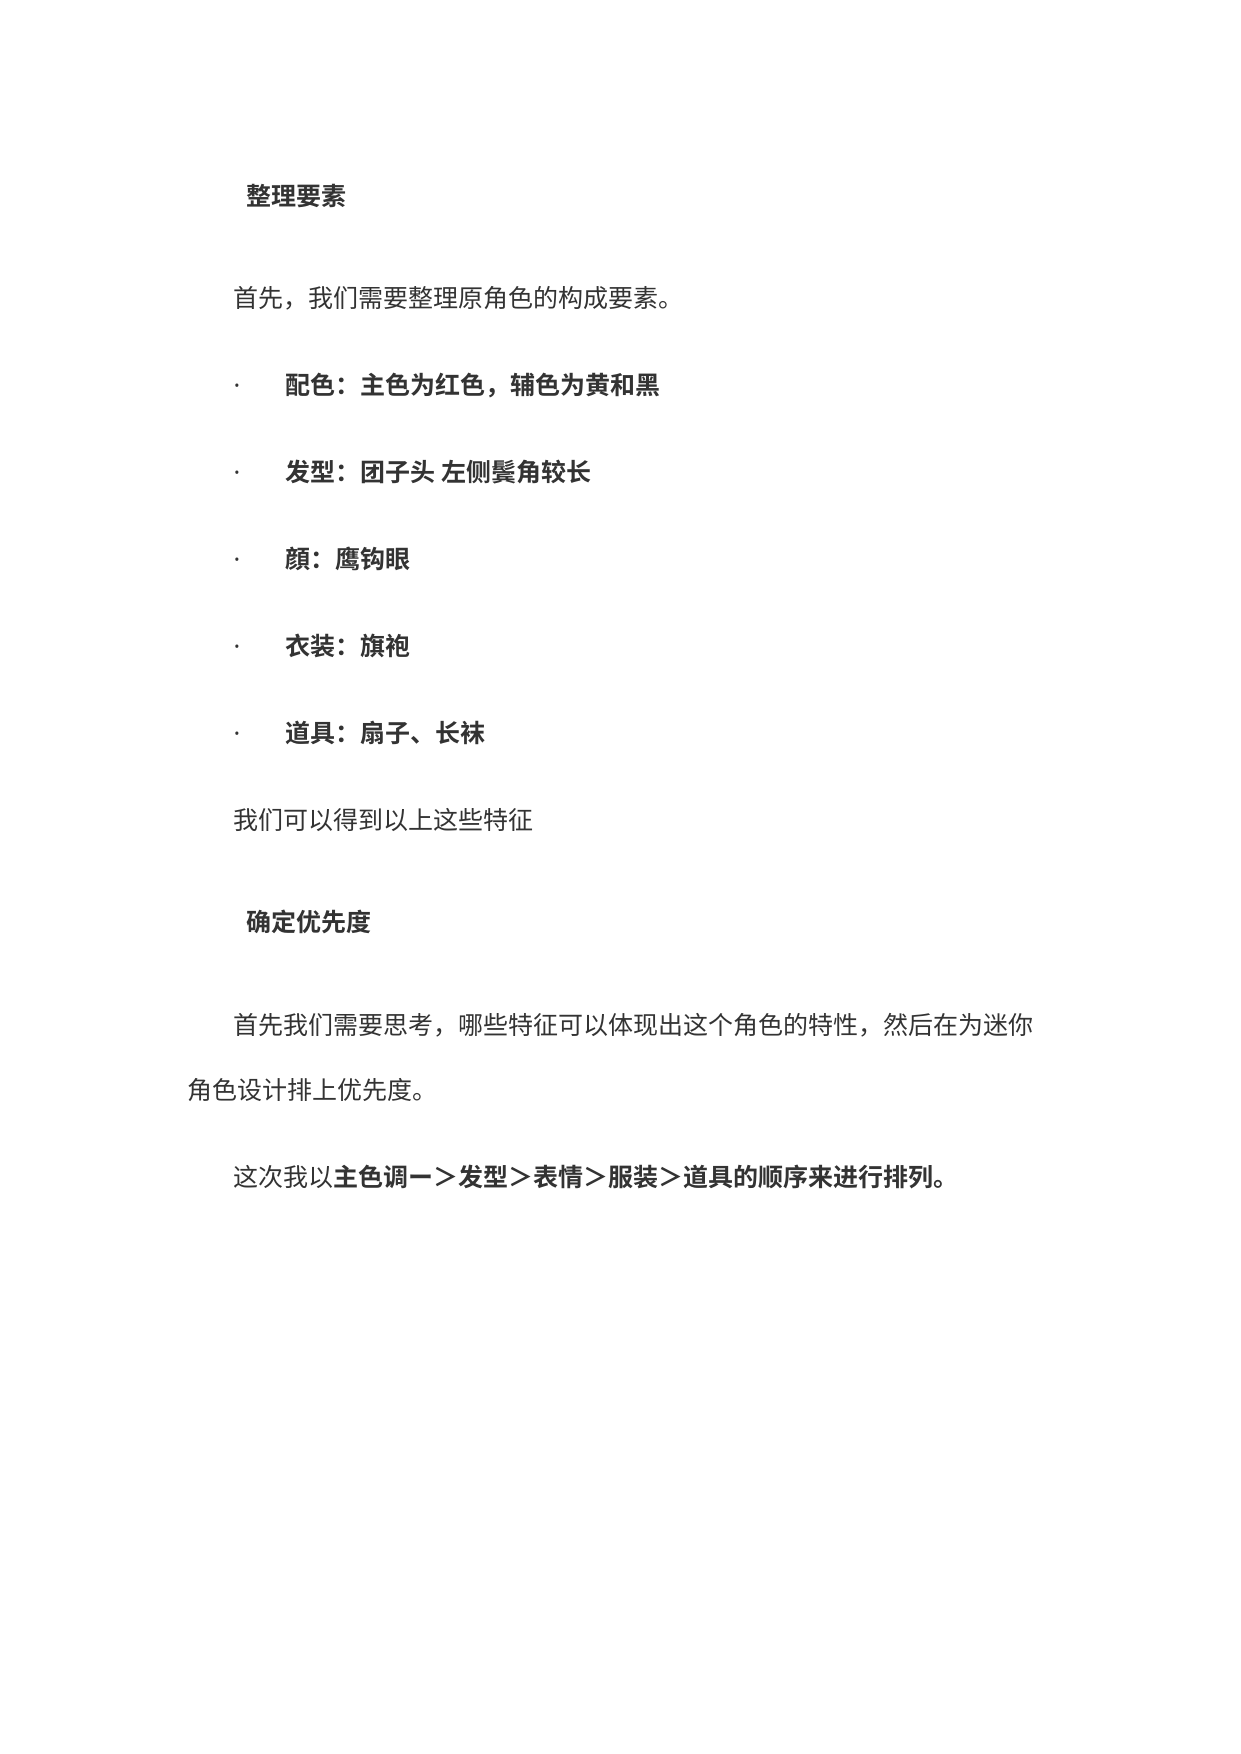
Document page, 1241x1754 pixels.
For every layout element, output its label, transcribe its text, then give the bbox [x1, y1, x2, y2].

text 首先，我们需要整理原角色的构成要素。 [187, 264, 1053, 329]
subtitle 整理要素 [187, 162, 1053, 227]
text 我们可以得到以上这些特征 [187, 786, 1053, 851]
text · 衣装：旗袍 [187, 612, 1053, 677]
text 首先我们需要思考，哪些特征可以体现出这个角色的特性，然后在为迷你角色设计排上优先度。 [187, 991, 1053, 1121]
text · 顔：鹰钩眼 [187, 525, 1053, 590]
text · 发型：团子头 左侧鬓角较长 [187, 438, 1053, 503]
text · 道具：扇子、长袜 [187, 699, 1053, 764]
text 这次我以主色调ー＞发型＞表情＞服装＞道具的顺序来进行排列。 [187, 1143, 1053, 1208]
text · 配色：主色为红色，辅色为黄和黑 [187, 351, 1053, 416]
subtitle 确定优先度 [187, 888, 1053, 953]
